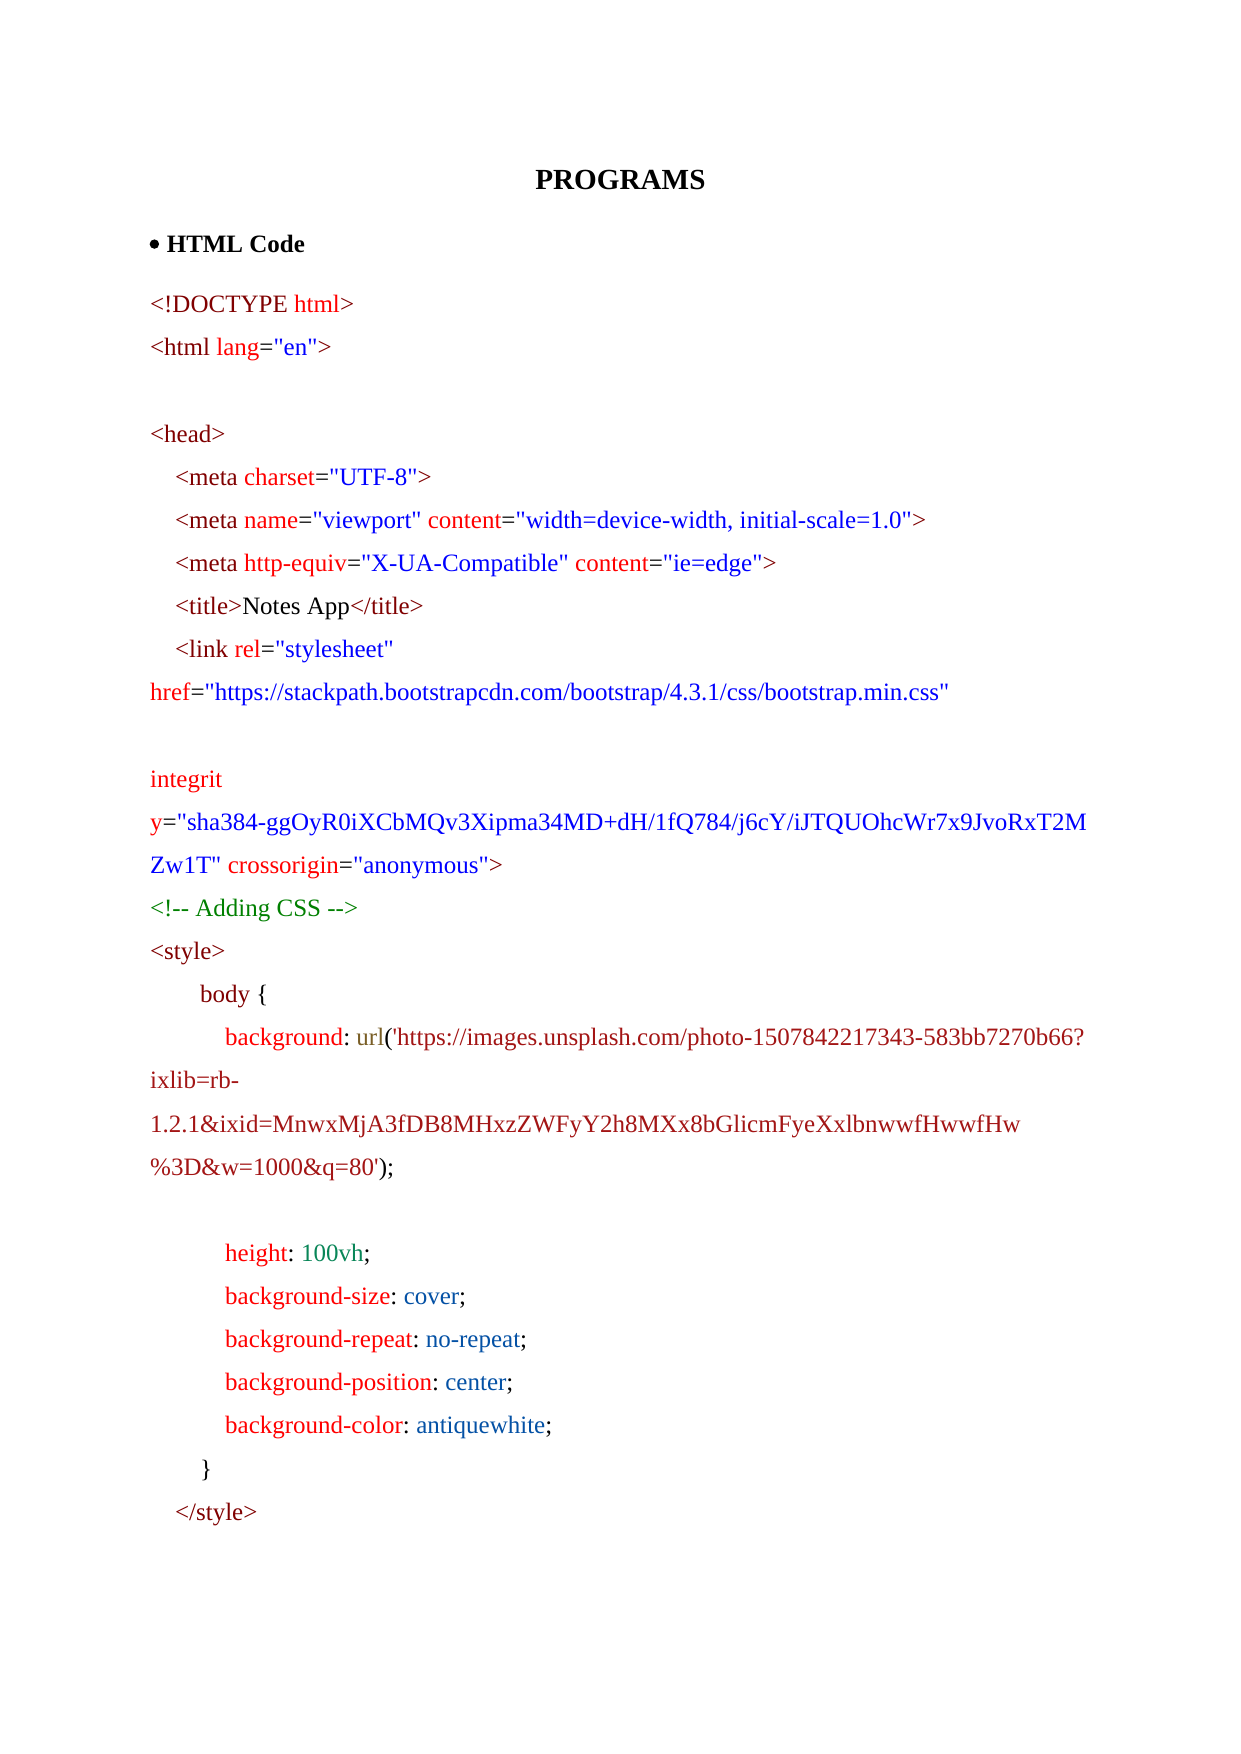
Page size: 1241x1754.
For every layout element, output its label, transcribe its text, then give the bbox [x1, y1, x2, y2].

text <head> [150, 419, 1090, 447]
text background: url('https://images.unsplash.com/photo-1507842217343-583bb7270b66?ixlib=rb-1.2.1&ixid=MnwxMjA3fDB8MHxzZWFyY2h8MXx8bGlicmFyeXxlbnwwfHwwfHw%3D&w=1000&q=80'); [150, 1022, 1090, 1181]
text HTML Code [150, 229, 1090, 258]
text <meta http-equiv="X-UA-Compatible" content="ie=edge"> [150, 548, 1090, 577]
text <meta name="viewport" content="width=device-width, initial-scale=1.0"> [150, 505, 1090, 534]
text } [150, 1454, 1090, 1482]
text body { [150, 979, 1090, 1008]
text background-repeat: no-repeat; [150, 1324, 1090, 1353]
text background-position: center; [150, 1367, 1090, 1396]
text <!DOCTYPE html> [150, 289, 1090, 318]
text height: 100vh; [150, 1238, 1090, 1267]
text background-color: antiquewhite; [150, 1411, 1090, 1439]
text <link rel="stylesheet" href="https://stackpath.bootstrapcdn.com/bootstrap/4.3.1/css/bootstrap.min.css" [150, 634, 1090, 706]
text <style> [150, 936, 1090, 965]
text <!-- Adding CSS --> [150, 893, 1090, 922]
text integrity="sha384-ggOyR0iXCbMQv3Xipma34MD+dH/1fQ784/j6cY/iJTQUOhcWr7x9JvoRxT2MZw1T" crossorigin="anonymous"> [150, 721, 1090, 879]
text <meta charset="UTF-8"> [150, 462, 1090, 491]
text <title>Notes App</title> [150, 591, 1090, 620]
text </style> [150, 1497, 1090, 1526]
text background-size: cover; [150, 1281, 1090, 1310]
text PROGRAMS [150, 162, 1090, 196]
text <html lang="en"> [150, 332, 1090, 361]
